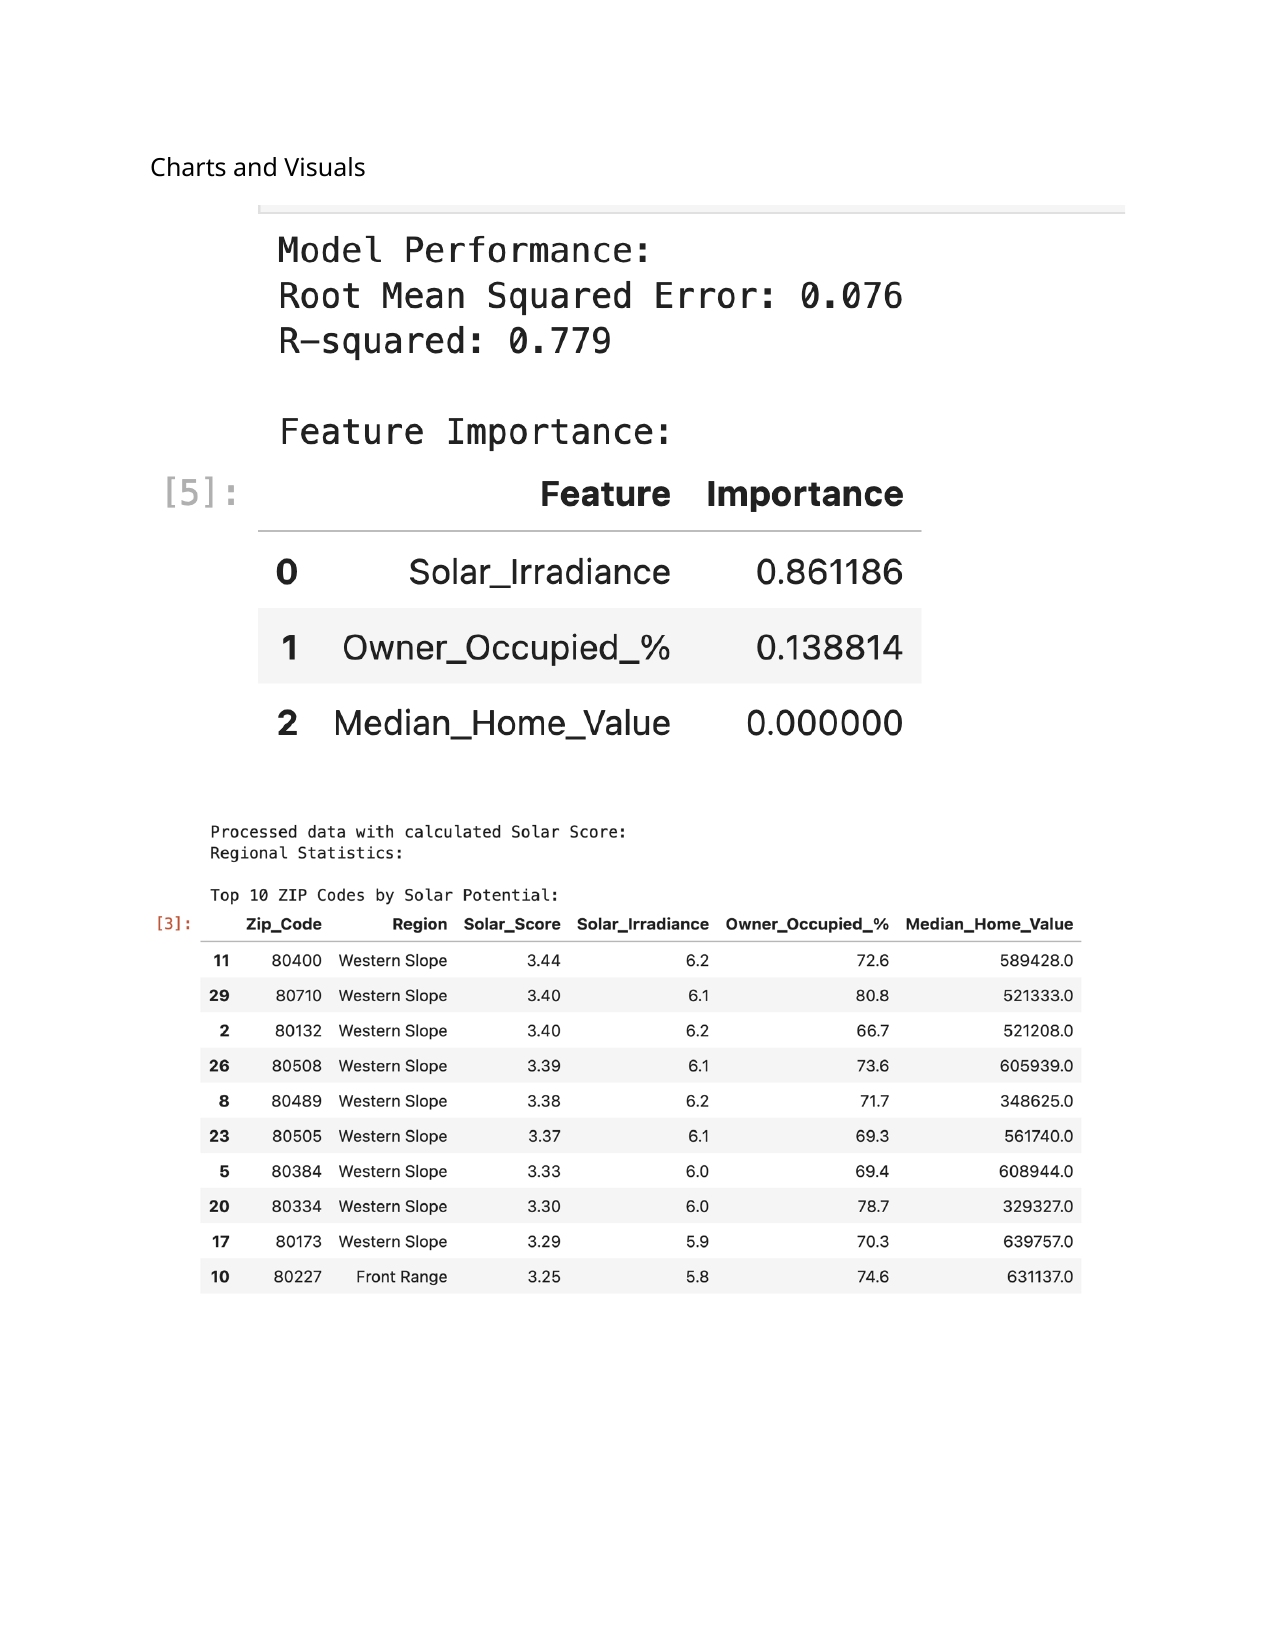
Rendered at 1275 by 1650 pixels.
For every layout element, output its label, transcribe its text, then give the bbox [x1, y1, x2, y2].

picture [150, 816, 1125, 1304]
text Charts and Visuals [150, 150, 1125, 184]
picture [150, 205, 1125, 795]
